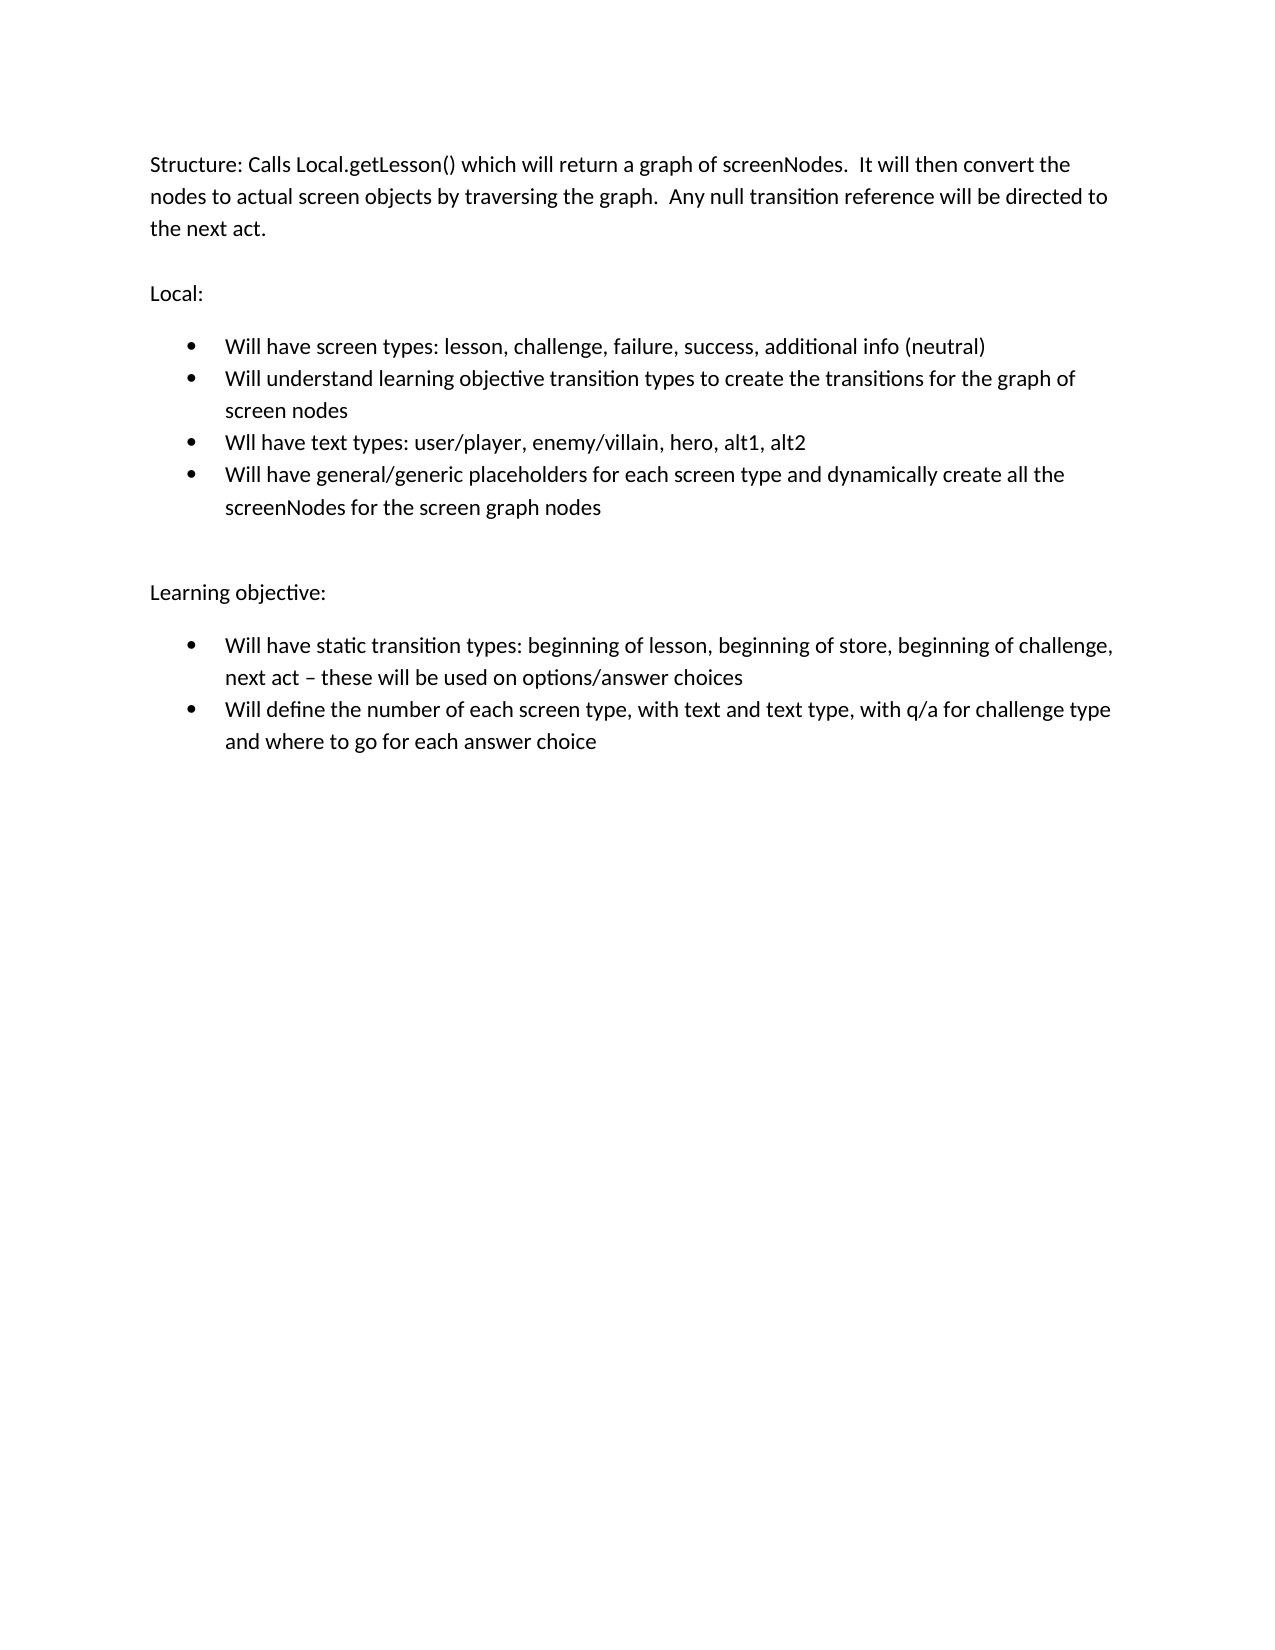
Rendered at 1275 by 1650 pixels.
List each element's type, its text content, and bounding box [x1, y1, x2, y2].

list Will have static transition types: beginning of lesson, beginning of store, beginning of challenge, next act – these will be used on options/answer choices [187, 631, 1125, 691]
text Learning objective: [150, 578, 1125, 606]
list Will understand learning objective transition types to create the transitions for the graph of screen nodes [187, 364, 1125, 424]
list Wll have text types: user/player, enemy/villain, hero, alt1, alt2 [187, 428, 1125, 456]
text Structure: Calls Local.getLesson() which will return a graph of screenNodes. It will then convert the nodes to actual screen objects by traversing the graph. Any null transition reference will be directed to the next act. [150, 150, 1125, 242]
list Will define the number of each screen type, with text and text type, with q/a for challenge type and where to go for each answer choice [187, 695, 1125, 756]
list Will have screen types: lesson, challenge, failure, success, additional info (neutral) [187, 332, 1125, 360]
list Will have general/generic placeholders for each screen type and dynamically create all the screenNodes for the screen graph nodes [187, 461, 1125, 521]
text Local: [150, 279, 1125, 307]
